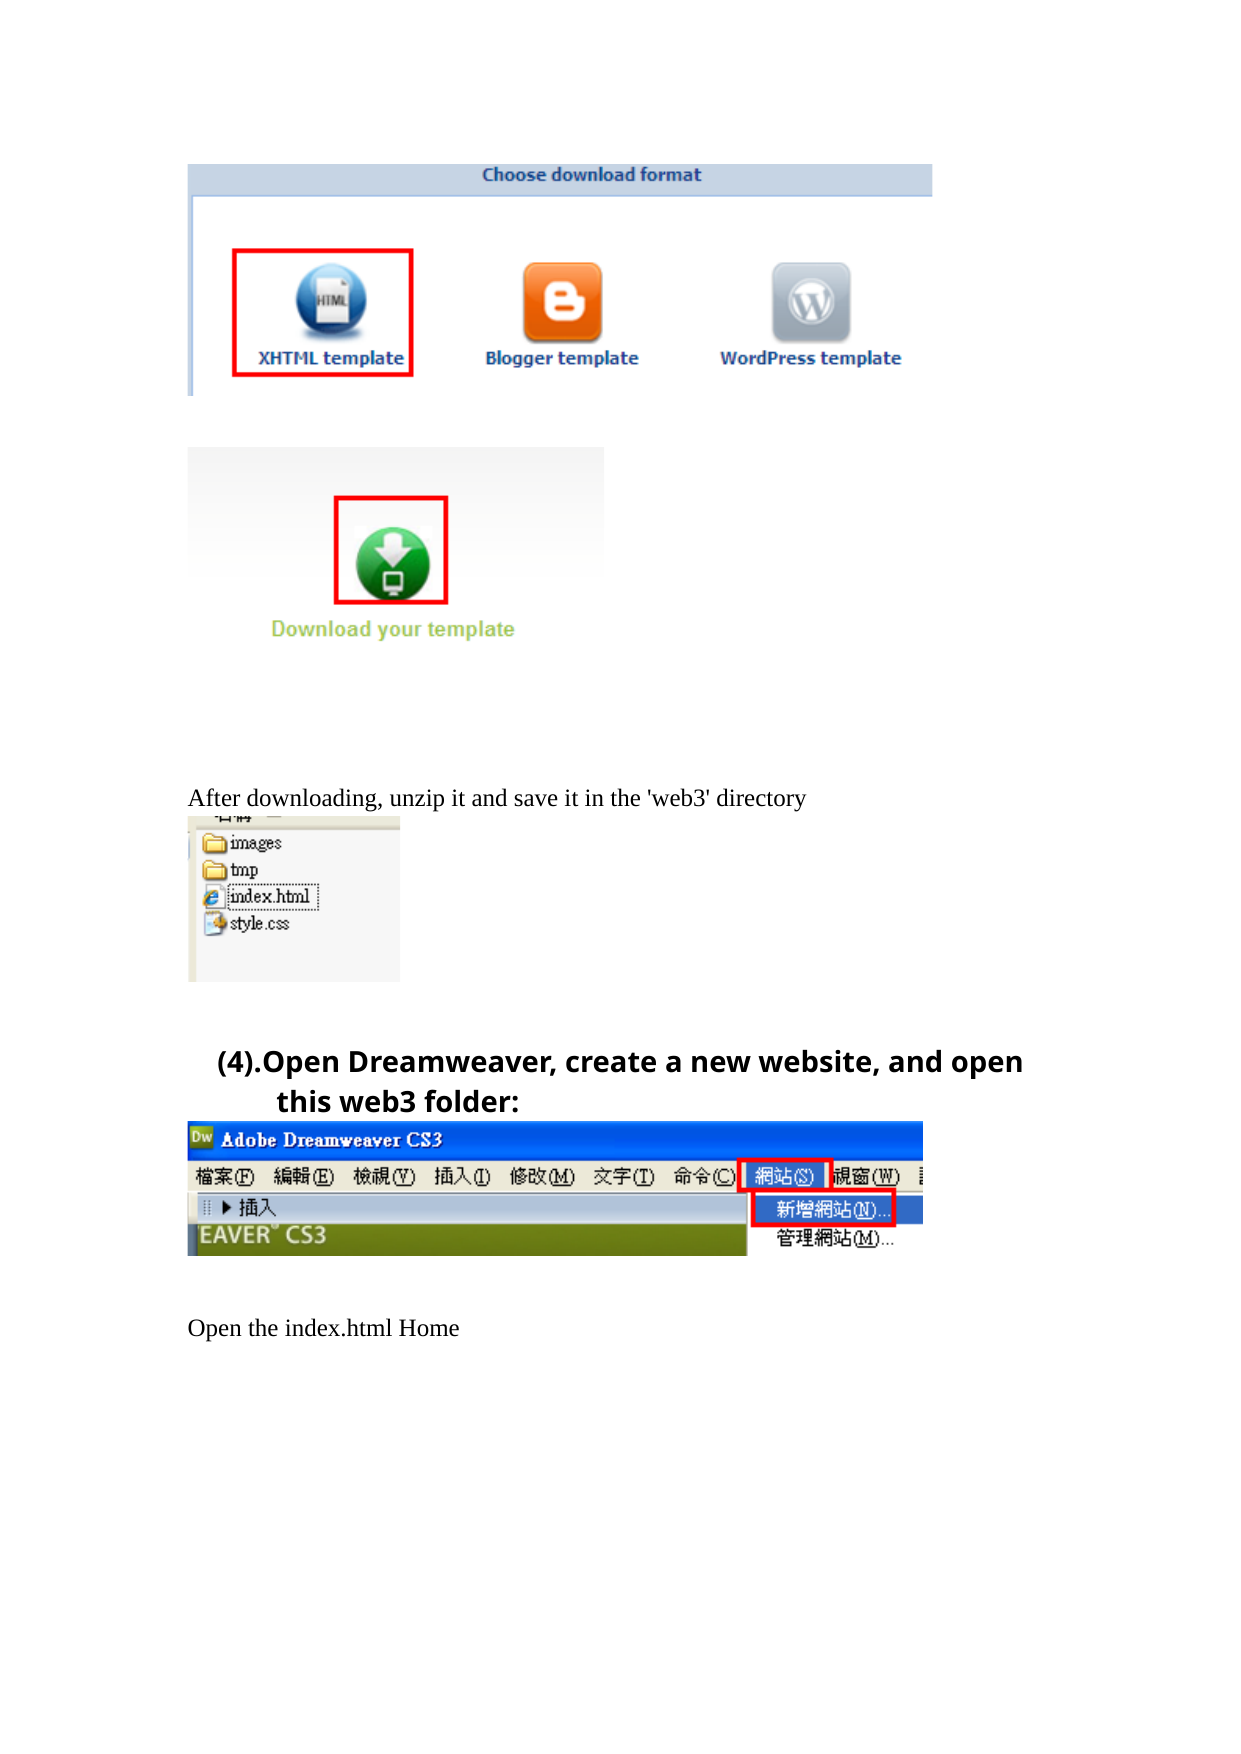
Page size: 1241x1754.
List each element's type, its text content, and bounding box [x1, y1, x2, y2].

picture [187, 816, 400, 982]
picture [187, 447, 605, 657]
text After downloading, unzip it and save it in the 'web3' directory [187, 779, 1053, 817]
picture [187, 1121, 923, 1256]
text Open the index.html Home [187, 1308, 1053, 1346]
subtitle Open Dreamweaver, create a new website, and open this web3 folder: [217, 1042, 1028, 1121]
picture [187, 164, 933, 396]
